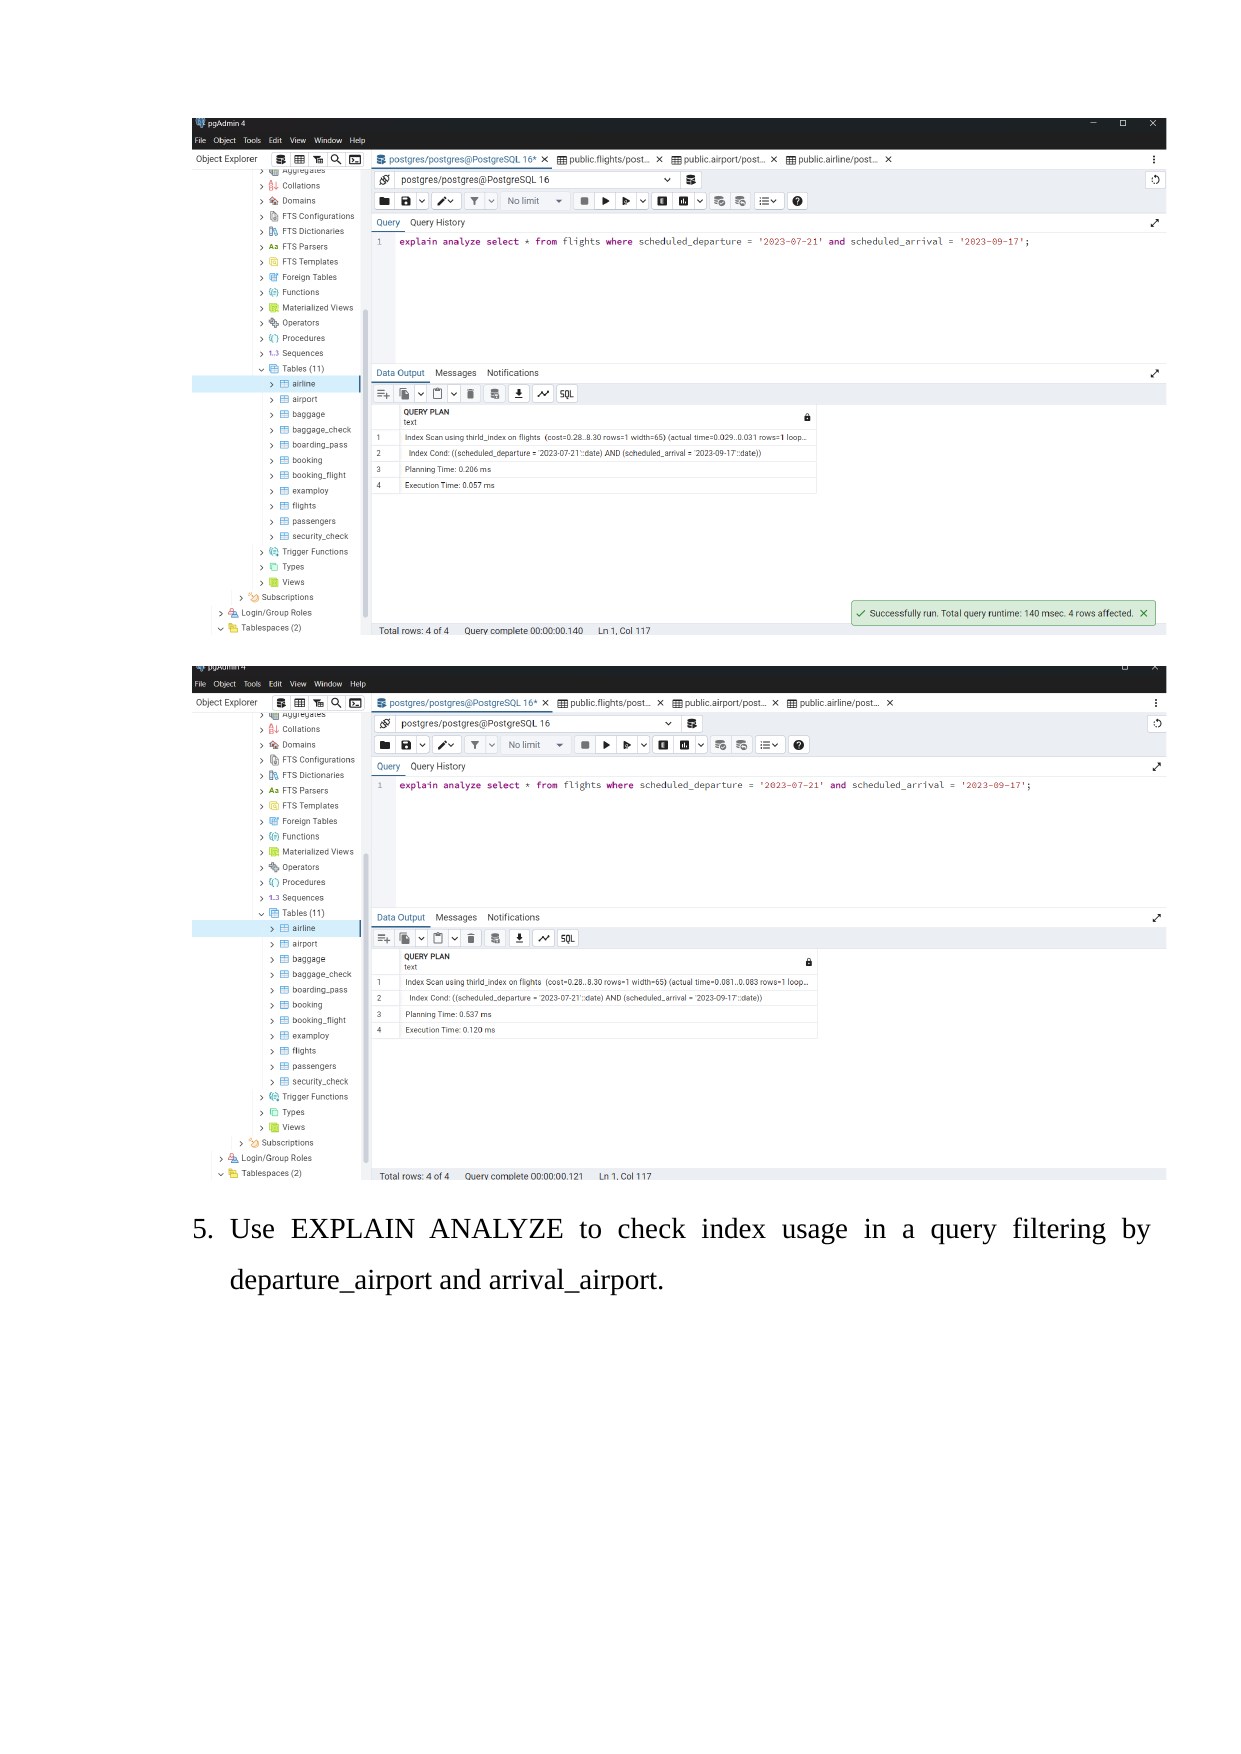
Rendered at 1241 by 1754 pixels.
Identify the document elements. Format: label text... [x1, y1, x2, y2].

picture [192, 666, 1167, 1180]
picture [192, 118, 1167, 635]
list Use EXPLAIN ANALYZE to check index usage in a query filtering by departure_airport and arrival_airport. [192, 1212, 1152, 1295]
